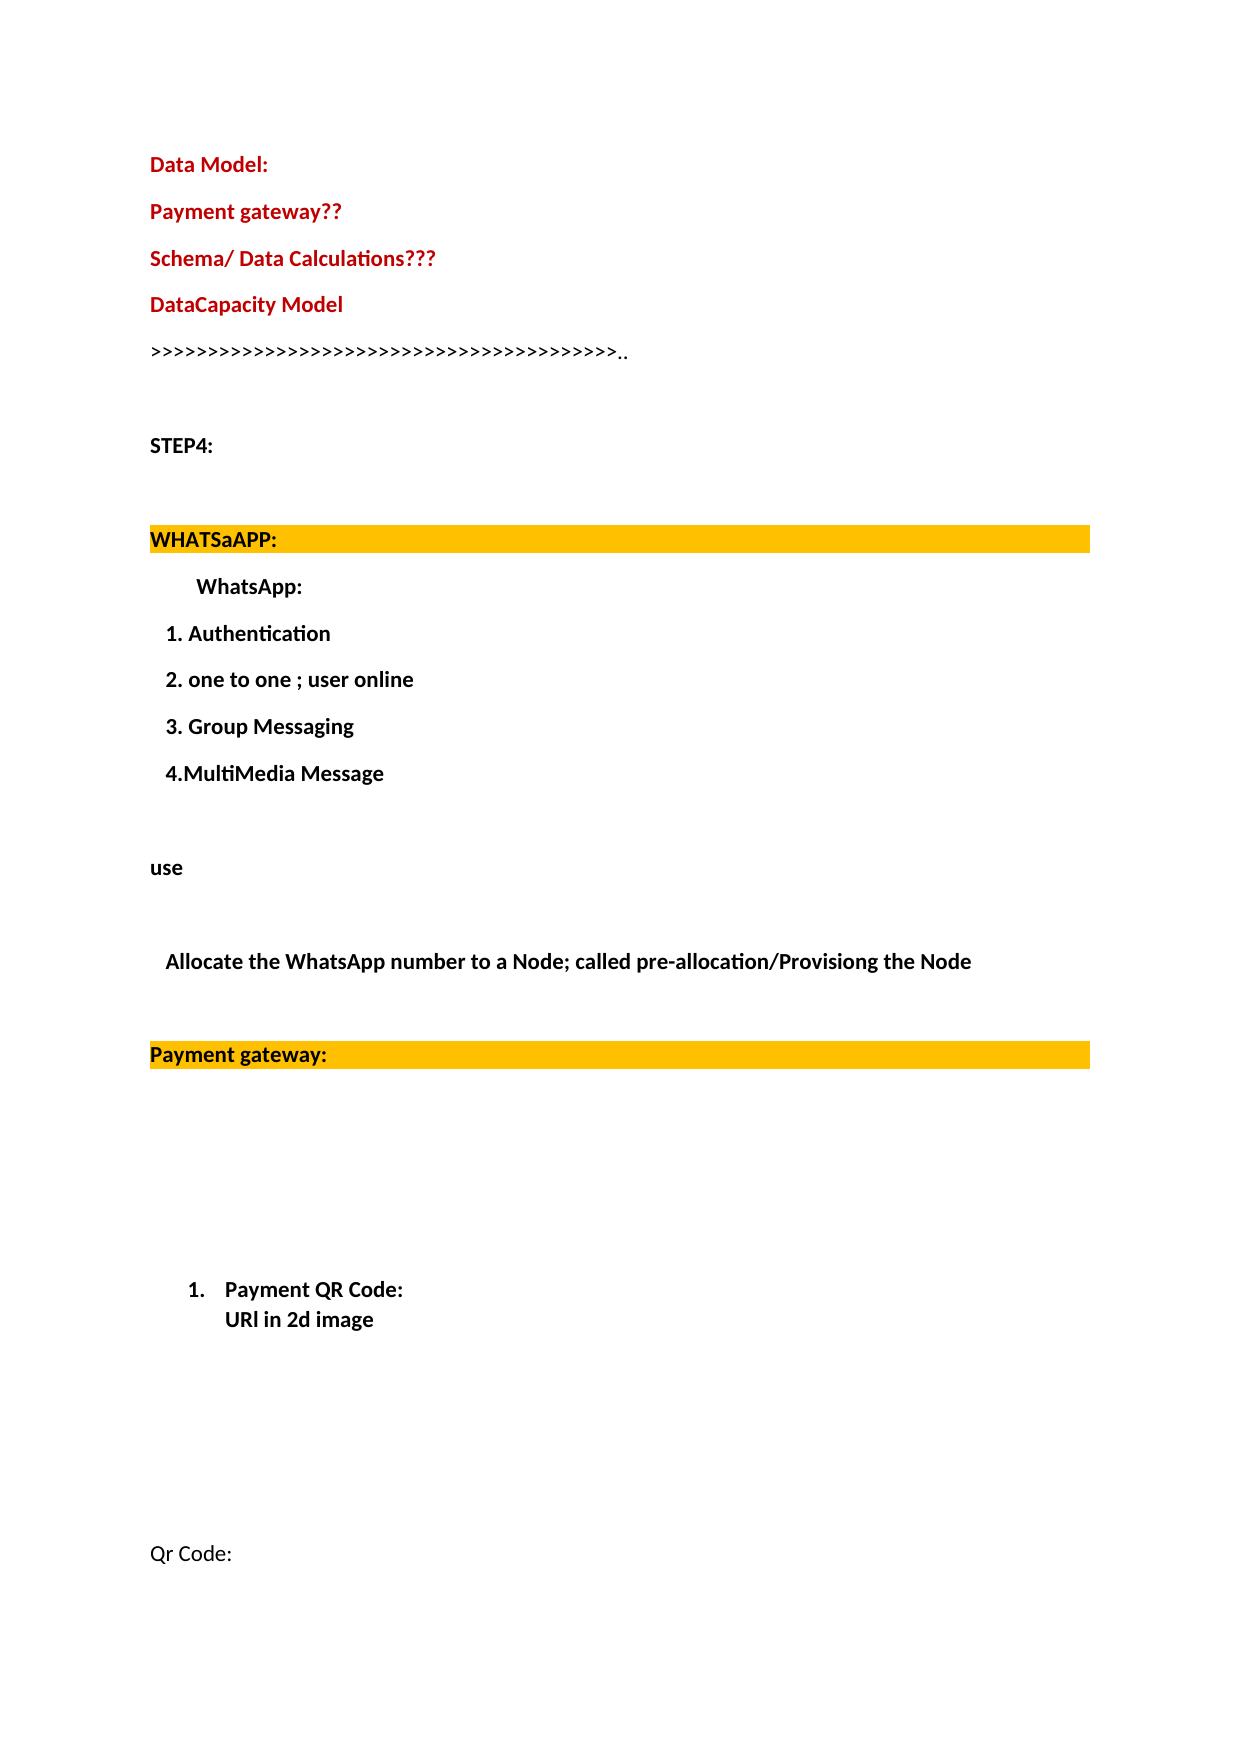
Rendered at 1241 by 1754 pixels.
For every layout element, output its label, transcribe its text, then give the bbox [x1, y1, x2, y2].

text WHATSaAPP: [150, 525, 1090, 553]
text Schema/ Data Calculations??? [150, 244, 1090, 272]
text 4.MultiMedia Message [150, 759, 1090, 787]
text WhatsApp: [150, 572, 1090, 600]
text Data Model: [150, 150, 1090, 178]
text 2. one to one ; user online [150, 666, 1090, 694]
text 3. Group Messaging [150, 712, 1090, 741]
text use [150, 853, 1090, 881]
list Payment QR Code: [187, 1275, 1090, 1303]
text >>>>>>>>>>>>>>>>>>>>>>>>>>>>>>>>>>>>>>>>>.. [150, 337, 1090, 366]
text STEP4: [150, 431, 1090, 459]
text Allocate the WhatsApp number to a Node; called pre-allocation/Provisiong the Node [150, 947, 1090, 975]
text Payment gateway: [150, 1041, 1090, 1069]
text Payment gateway?? [150, 197, 1090, 225]
text 1. Authentication [150, 619, 1090, 647]
list URl in 2d image [225, 1305, 1090, 1333]
text DataCapacity Model [150, 291, 1090, 319]
text Qr Code: [150, 1539, 1090, 1568]
